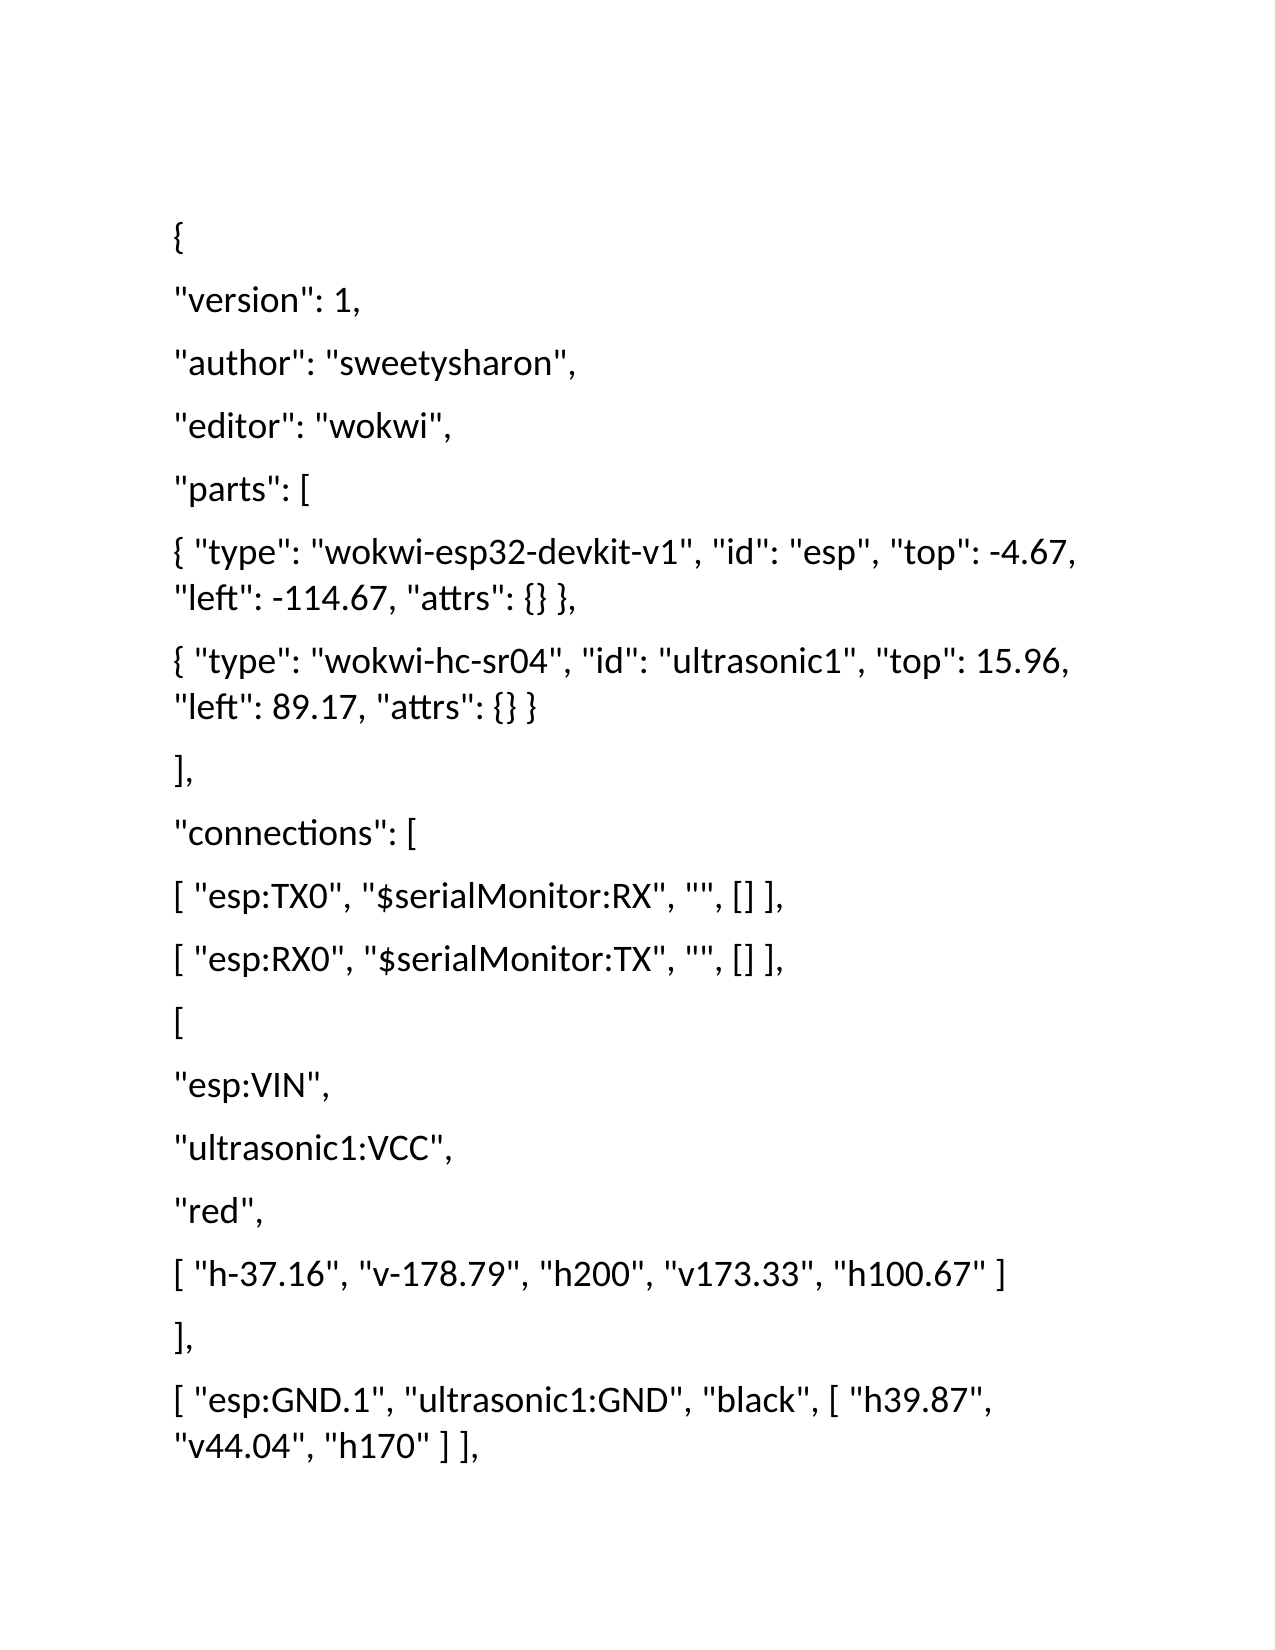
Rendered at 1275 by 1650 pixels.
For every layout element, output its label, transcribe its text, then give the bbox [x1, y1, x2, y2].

text [ "esp:RX0", "$serialMonitor:TX", "", [] ], [173, 935, 1125, 981]
text { [173, 213, 1125, 259]
text { "type": "wokwi-hc-sr04", "id": "ultrasonic1", "top": 15.96, "left": 89.17, "attrs": {} } [173, 637, 1125, 729]
text [ "esp:TX0", "$serialMonitor:RX", "", [] ], [173, 872, 1125, 918]
text [ [173, 998, 1125, 1044]
text "author": "sweetysharon", [173, 339, 1125, 385]
text "connections": [ [173, 809, 1125, 855]
text "version": 1, [173, 276, 1125, 322]
text "red", [173, 1187, 1125, 1233]
text "editor": "wokwi", [173, 402, 1125, 448]
text { "type": "wokwi-esp32-devkit-v1", "id": "esp", "top": -4.67, "left": -114.67, "attrs": {} }, [173, 528, 1125, 620]
text ], [173, 1313, 1125, 1359]
text "esp:VIN", [173, 1061, 1125, 1107]
text [ "esp:GND.1", "ultrasonic1:GND", "black", [ "h39.87", "v44.04", "h170" ] ], [173, 1376, 1125, 1468]
text "parts": [ [173, 465, 1125, 511]
text "ultrasonic1:VCC", [173, 1124, 1125, 1170]
text ], [173, 746, 1125, 792]
text [ "h-37.16", "v-178.79", "h200", "v173.33", "h100.67" ] [173, 1250, 1125, 1296]
